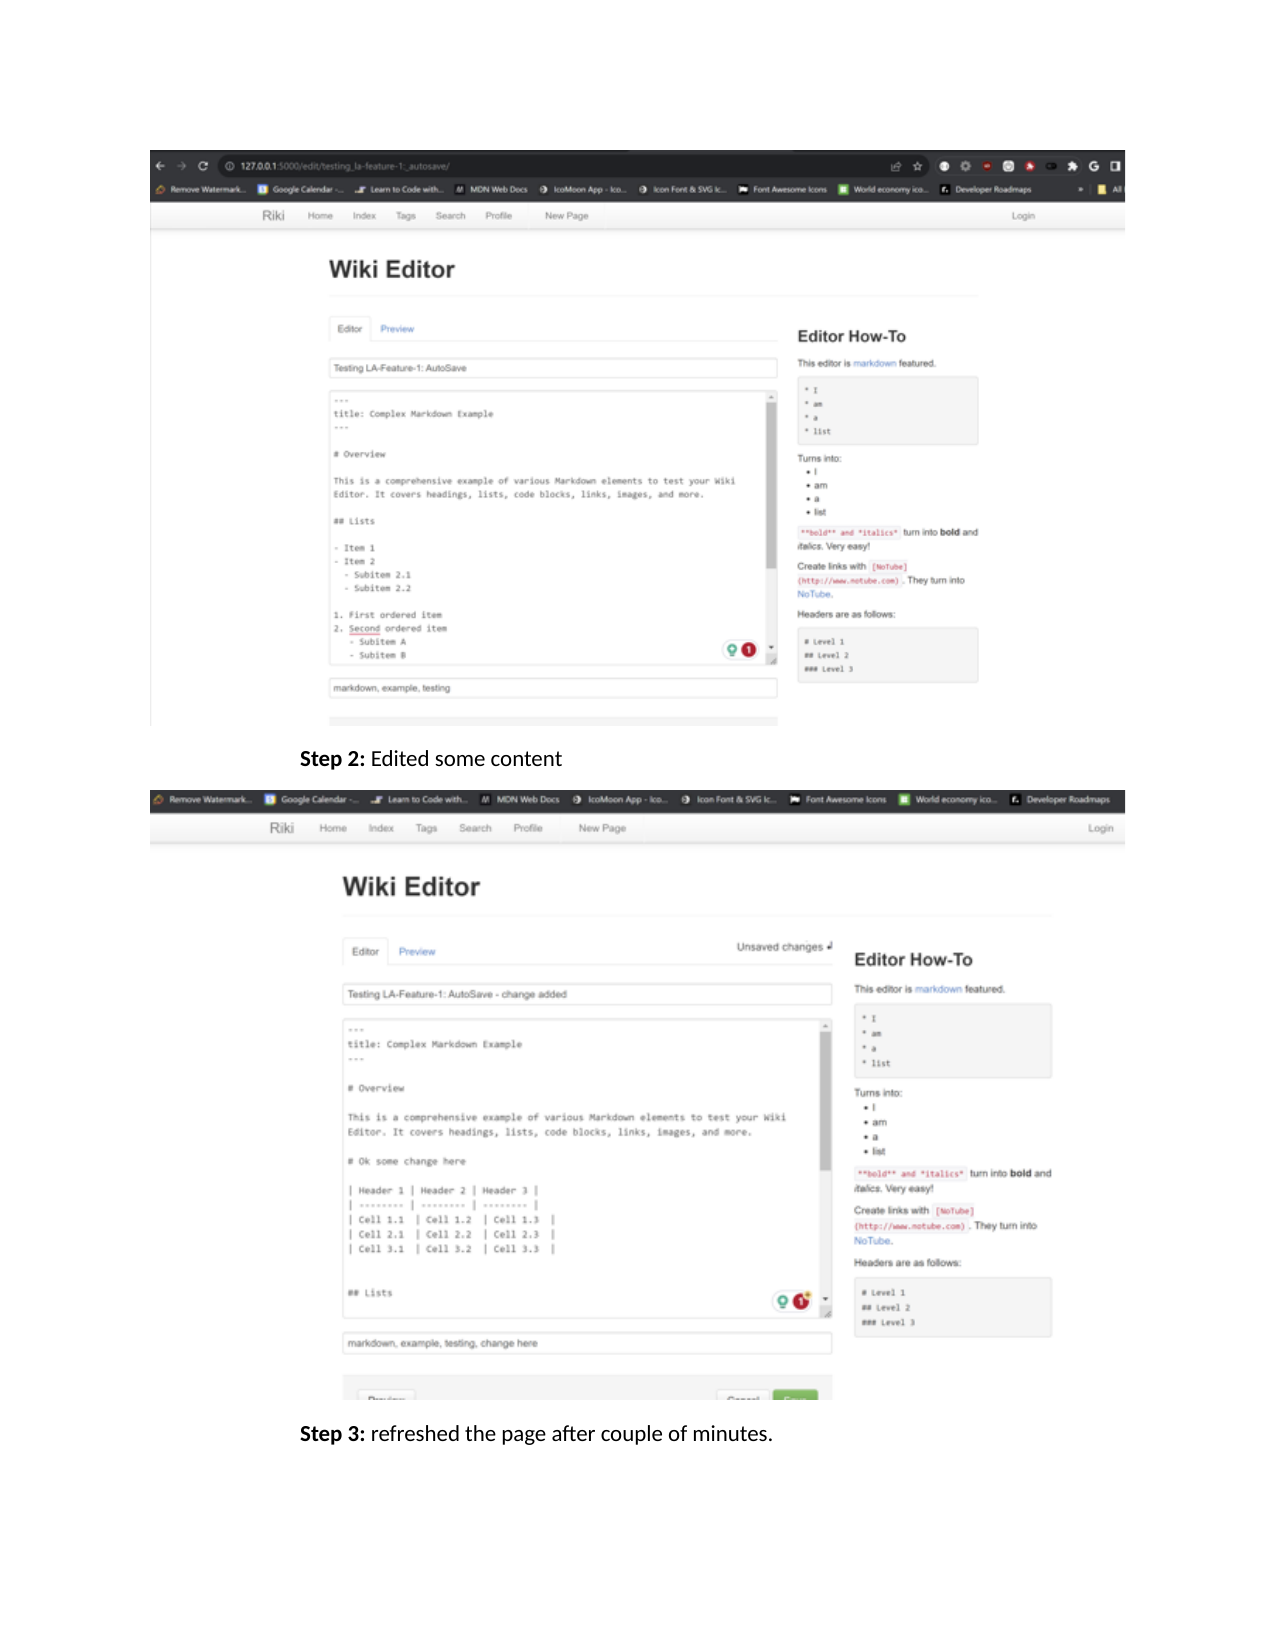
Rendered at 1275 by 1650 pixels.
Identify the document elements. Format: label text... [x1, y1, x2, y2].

text Step 3: refreshed the page after couple of minutes. [150, 1419, 1125, 1447]
text Step 2: Edited some content [150, 744, 1125, 772]
picture [150, 150, 1125, 726]
picture [150, 790, 1125, 1400]
